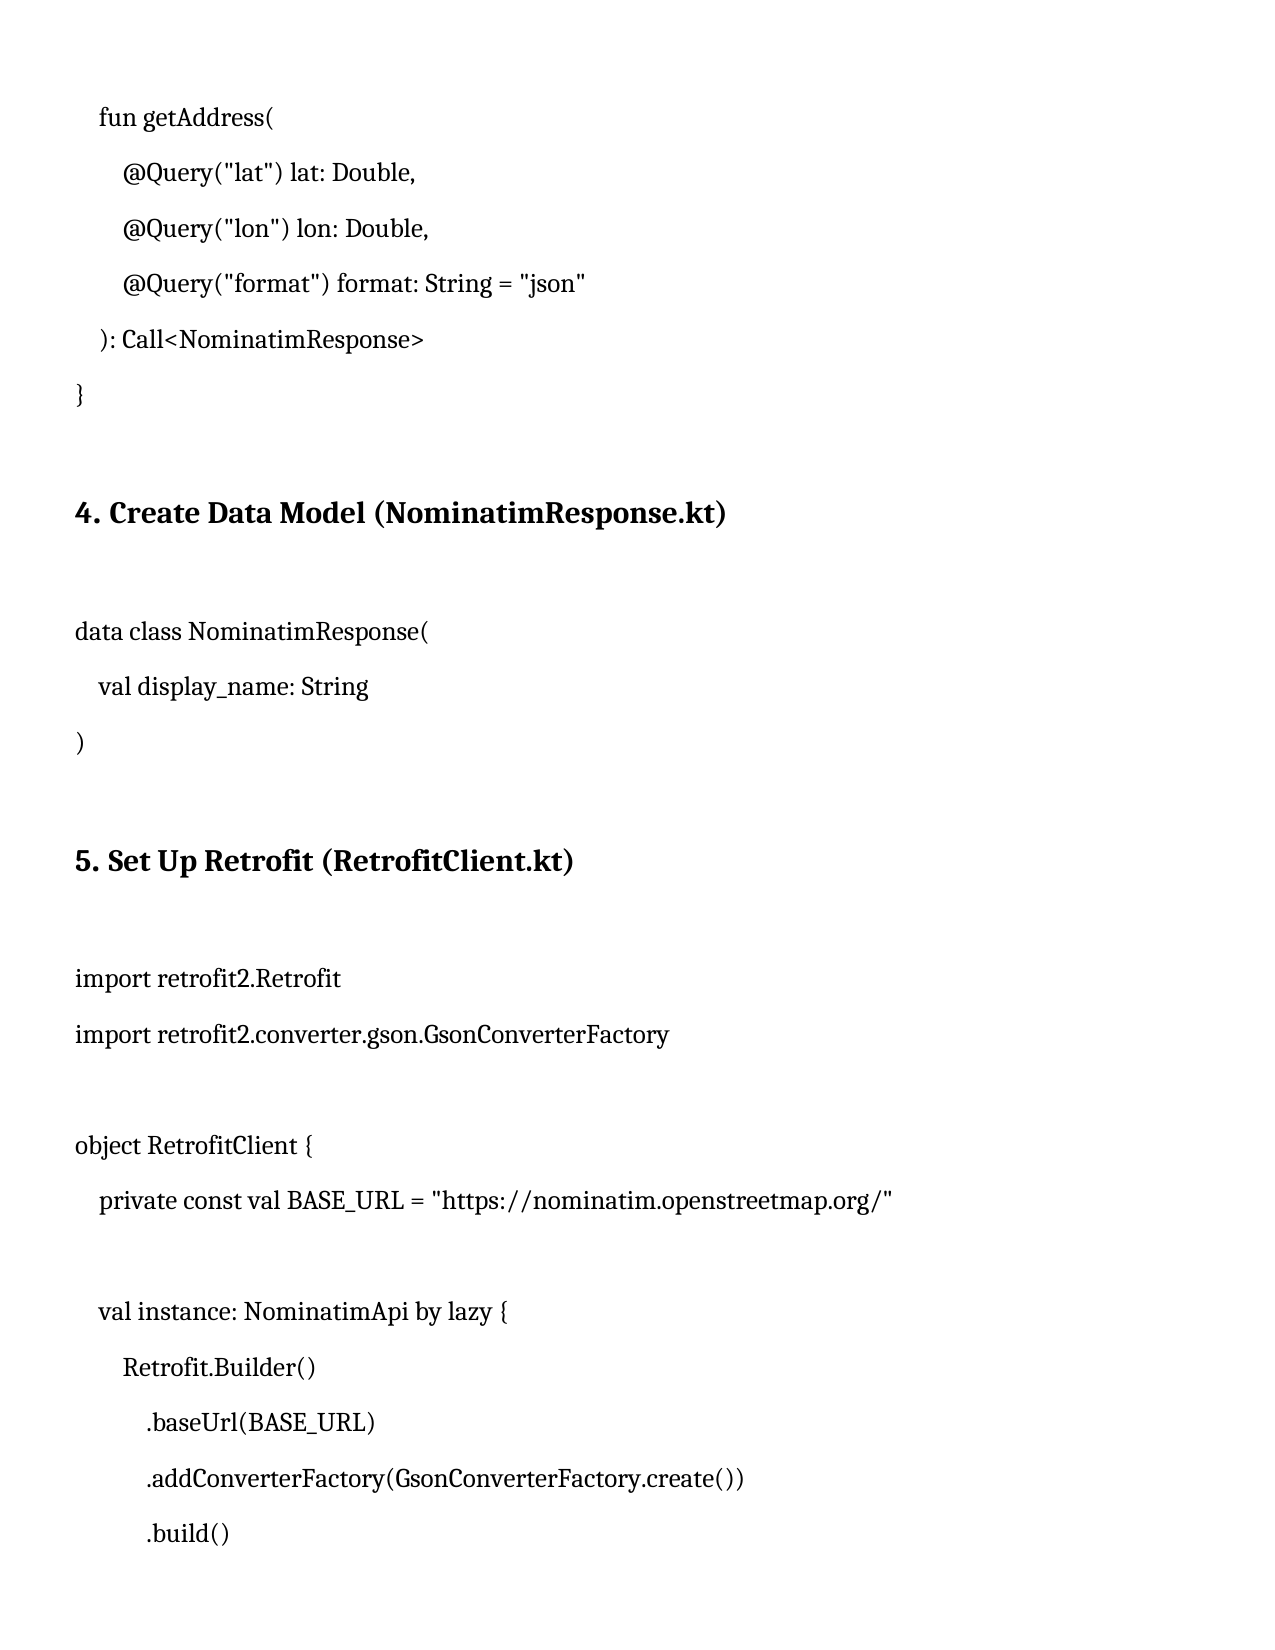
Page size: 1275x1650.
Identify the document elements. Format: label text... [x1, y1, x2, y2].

text @Query("format") format: String = "json" [75, 268, 1200, 299]
text 4️. Create Data Model (NominatimResponse.kt) [75, 490, 1200, 533]
text } [75, 379, 1200, 410]
text import retrofit2.converter.gson.GsonConverterFactory [75, 1019, 1200, 1050]
text object RetrofitClient { [75, 1130, 1200, 1161]
text @Query("lat") lat: Double, [75, 157, 1200, 188]
text val display_name: String [75, 671, 1200, 702]
text data class NominatimResponse( [75, 616, 1200, 647]
text ): Call<NominatimResponse> [75, 324, 1200, 355]
text Retrofit.Builder() [75, 1352, 1200, 1383]
text ) [75, 727, 1200, 758]
text 5️. Set Up Retrofit (RetrofitClient.kt) [75, 838, 1200, 880]
text private const val BASE_URL = "https://nominatim.openstreetmap.org/" [75, 1185, 1200, 1216]
text fun getAddress( [75, 102, 1200, 133]
text @Query("lon") lon: Double, [75, 213, 1200, 244]
text import retrofit2.Retrofit [75, 963, 1200, 994]
text .build() [75, 1518, 1200, 1549]
text .baseUrl(BASE_URL) [75, 1407, 1200, 1438]
text val instance: NominatimApi by lazy { [75, 1296, 1200, 1327]
text .addConverterFactory(GsonConverterFactory.create()) [75, 1463, 1200, 1494]
